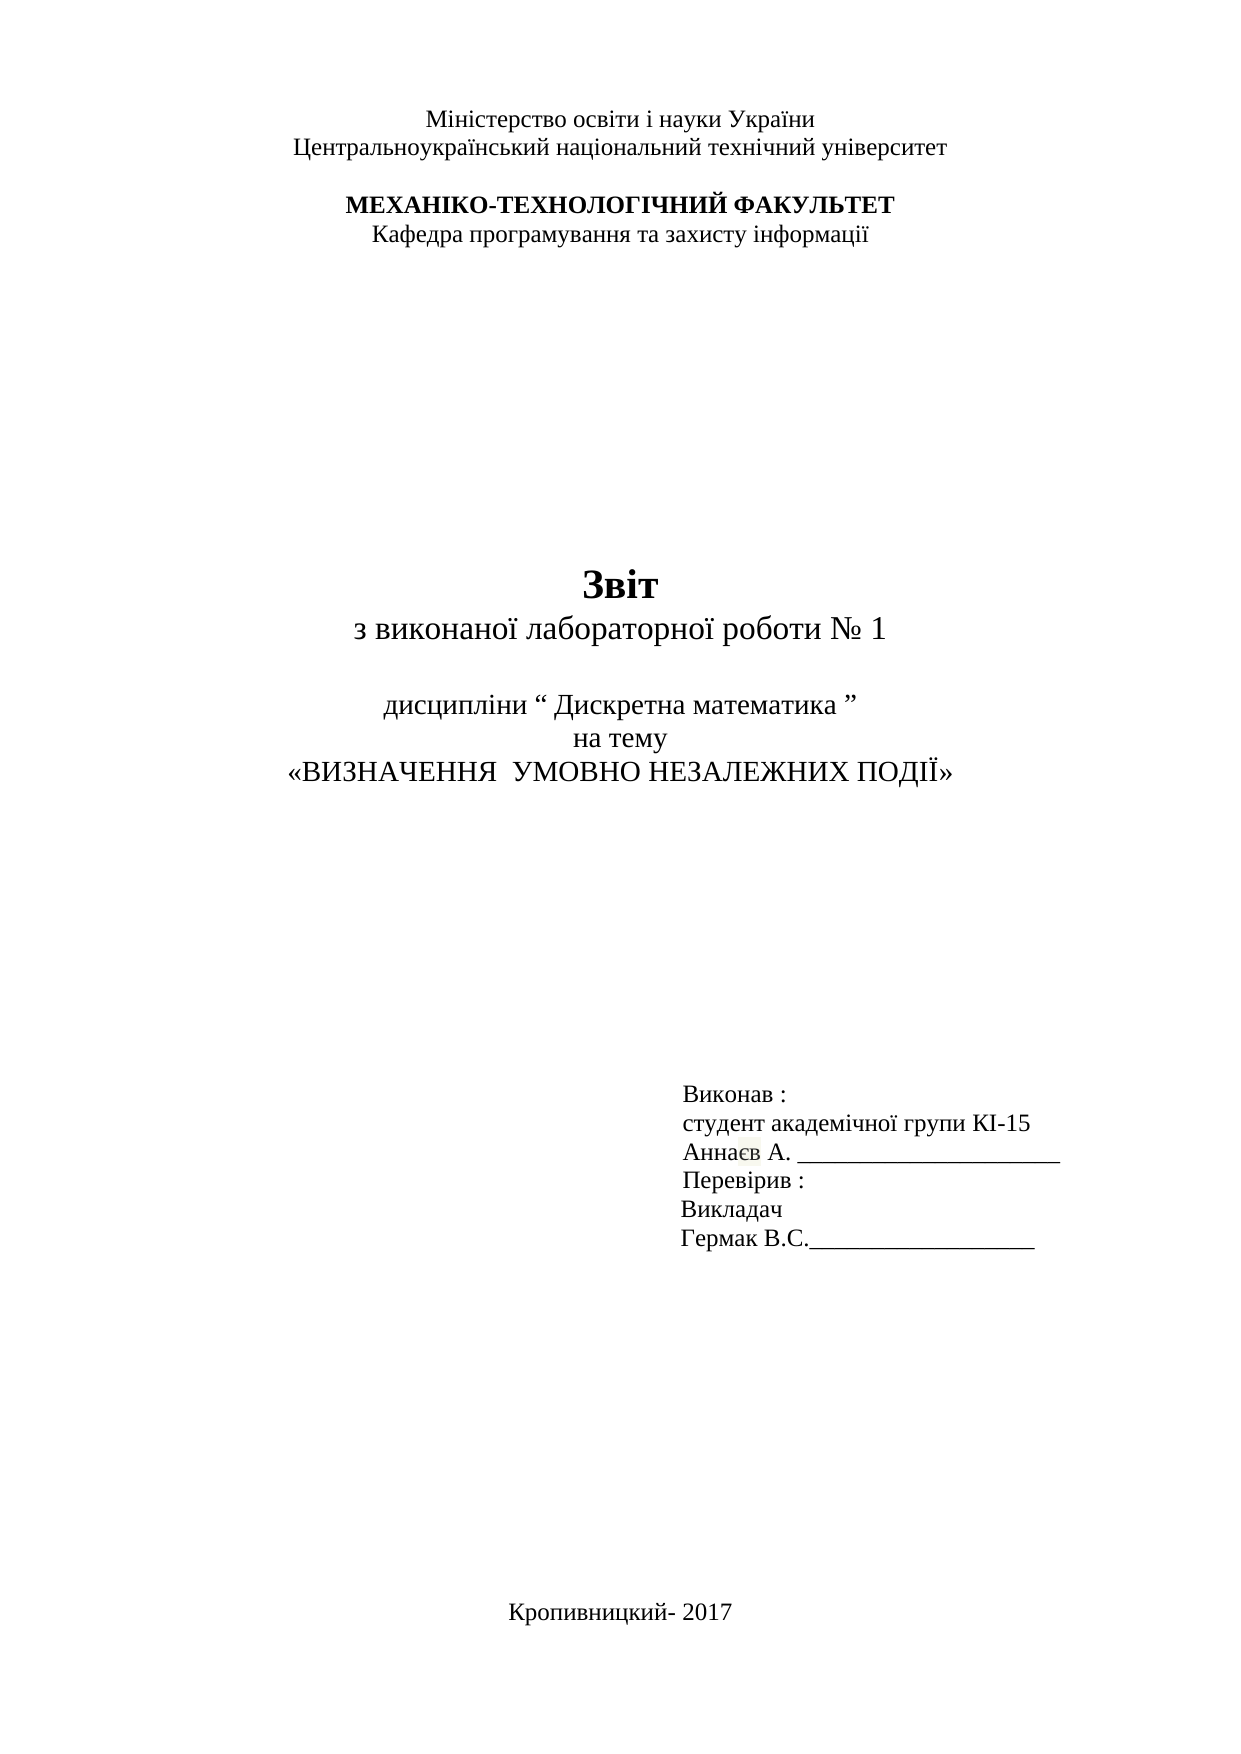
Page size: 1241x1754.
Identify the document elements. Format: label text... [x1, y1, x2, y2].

text Перевірив : [682, 1166, 1165, 1194]
text Міністерство освіти і науки України [75, 104, 1165, 132]
text Аннаєв А. _____________________ [761, 1137, 1165, 1166]
text на тему [75, 721, 1165, 754]
text студент академічної групи КІ-15 [682, 1108, 1165, 1137]
text Гермак В.С.__________________ [607, 1223, 1165, 1252]
text МЕХАНІКО-ТЕХНОЛОГІЧНИЙ ФАКУЛЬТЕТ [75, 190, 1165, 219]
text Центральноукраїнський національний технічний університет [75, 132, 1165, 161]
subtitle «ВИЗНАЧЕННЯ УМОВНО НЕЗАЛЕЖНИХ ПОДІЇ» [75, 754, 1165, 788]
text Викладач [680, 1194, 1165, 1223]
text з виконаної лабораторної роботи № 1 [75, 608, 1165, 646]
text Кропивницкий- 2017 [75, 1597, 1165, 1626]
text Кафедра програмування та захисту інформації [75, 219, 1165, 247]
text дисципліни “ Дискретна математика ” [75, 687, 1165, 721]
text Звіт [75, 560, 1165, 608]
text Виконав : [608, 1079, 1165, 1108]
